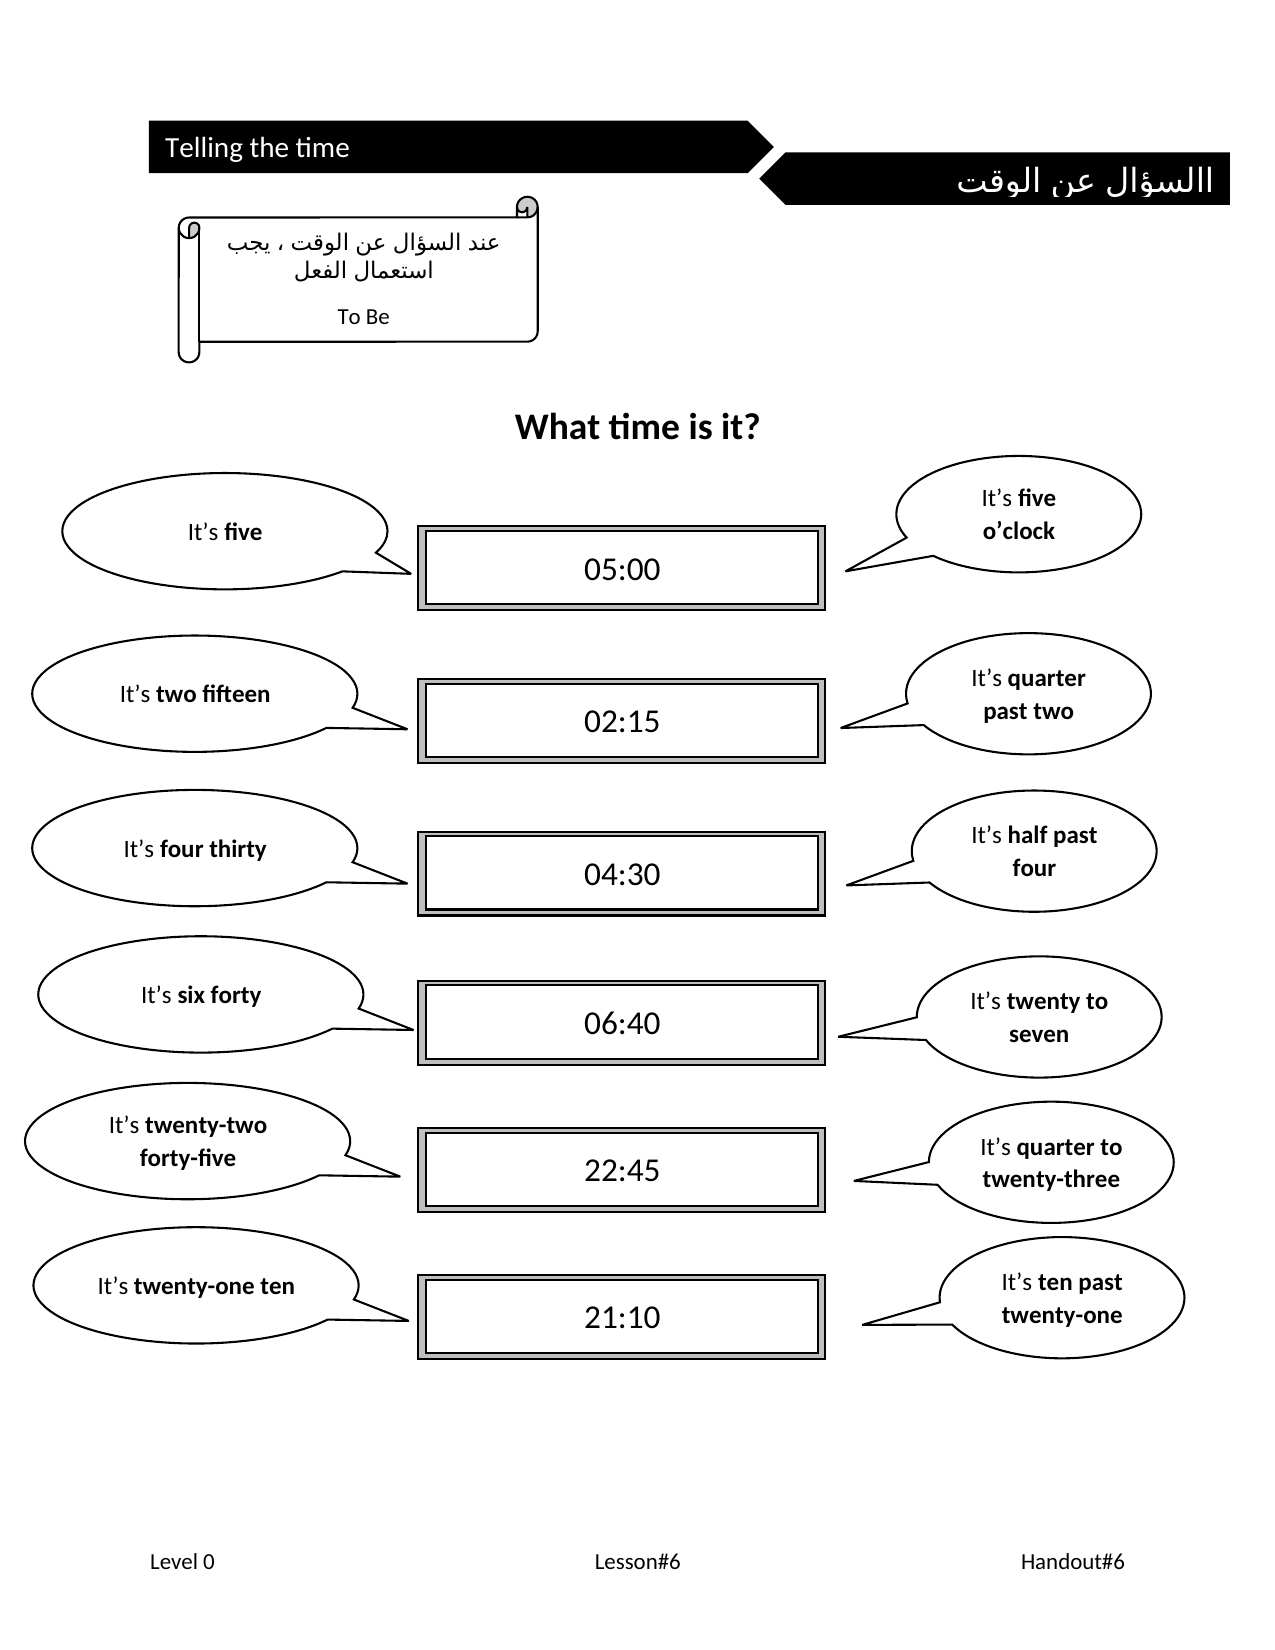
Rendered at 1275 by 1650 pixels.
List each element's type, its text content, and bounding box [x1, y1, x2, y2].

text What time is it? [150, 403, 1125, 449]
